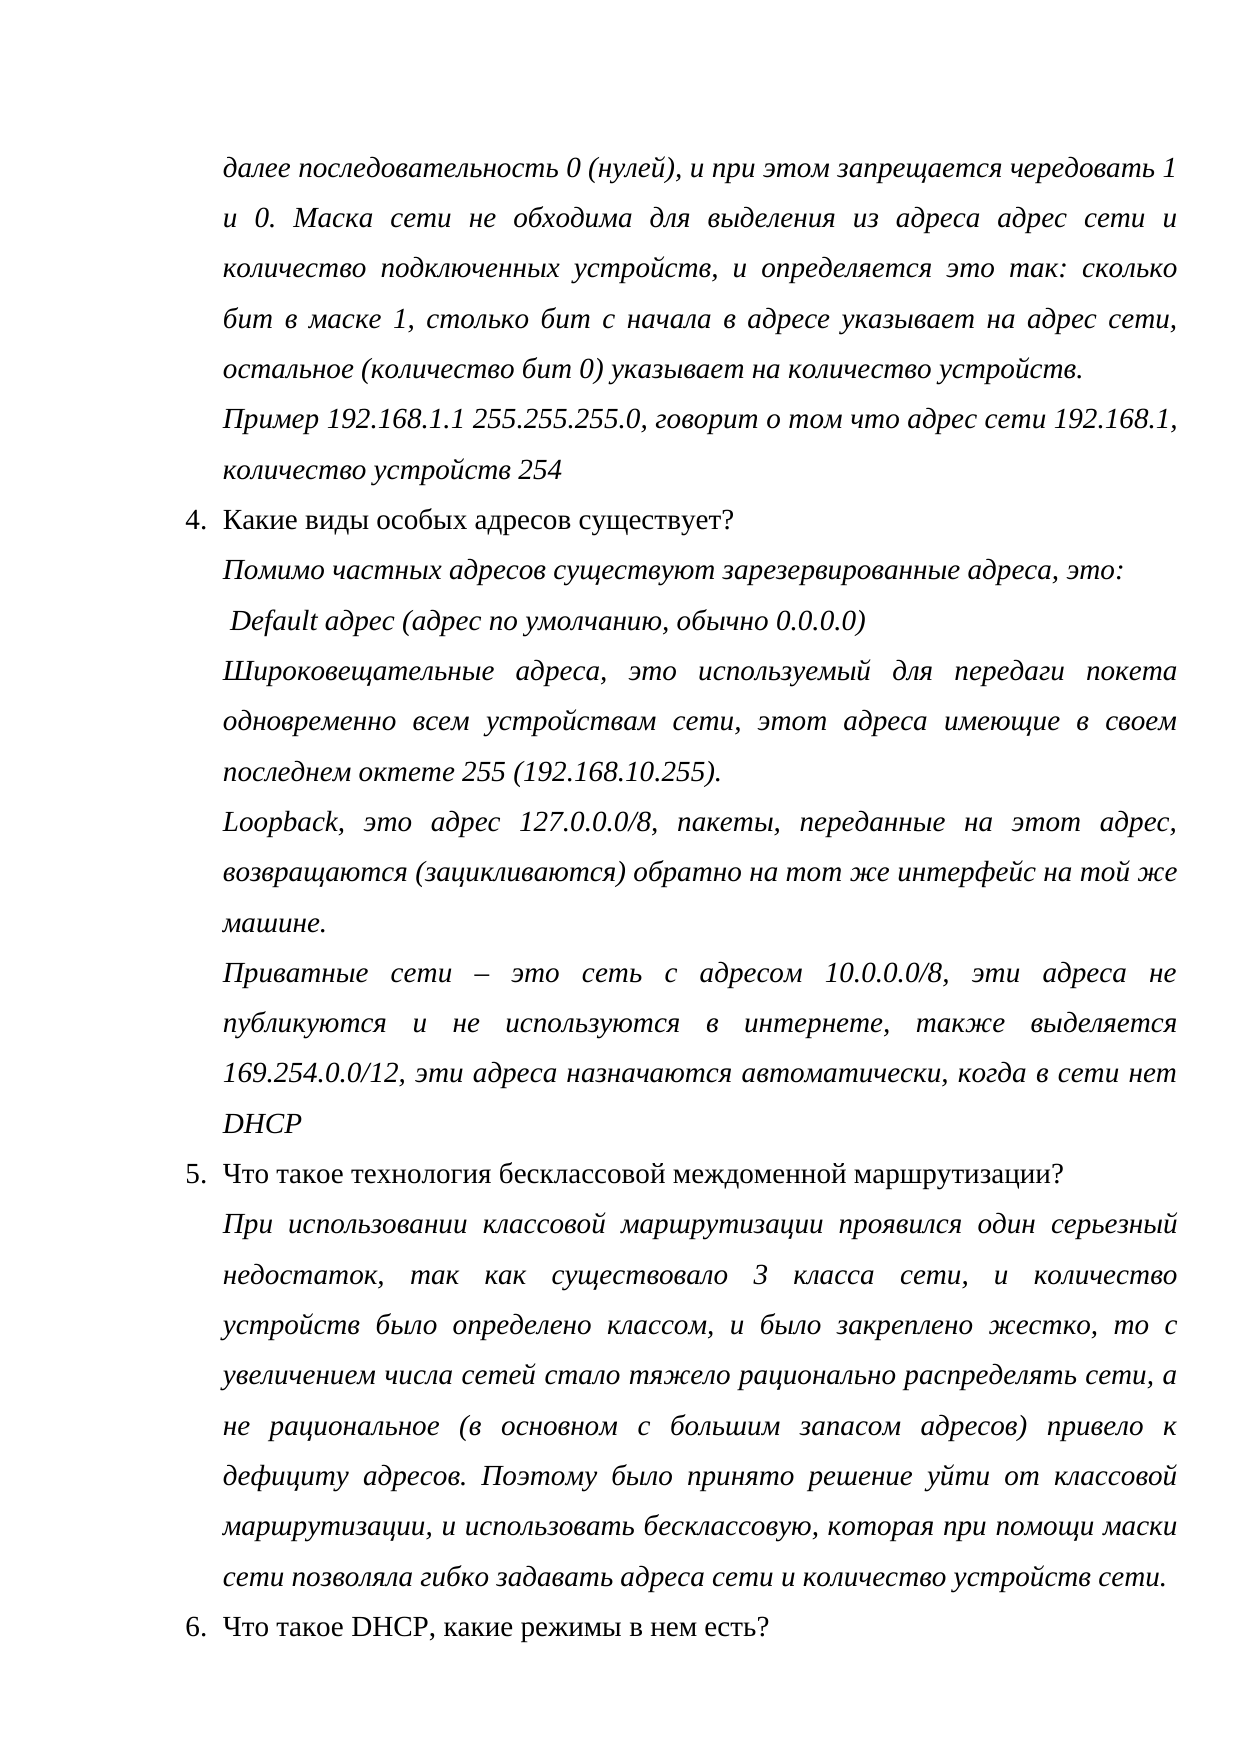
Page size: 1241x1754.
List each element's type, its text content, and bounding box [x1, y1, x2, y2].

list Приватные сети – это сеть с адресом 10.0.0.0/8, эти адреса не публикуются и не используются в интернете, также выделяется 169.254.0.0/12, эти адреса назначаются автоматически, когда в сети нет DHCP [223, 955, 1181, 1139]
list Какие виды особых адресов существует? [185, 502, 1181, 536]
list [223, 150, 1181, 385]
list При использовании классовой маршрутизации проявился один серьезный недостаток, так как существовало 3 класса сети, и количество устройств было определено классом, и было закреплено жестко, то с увеличением числа сетей стало тяжело рационально распределять сети, а не рациональное (в основном с большим запасом адресов) привело к дефициту адресов. Поэтому было принято решение уйти от классовой маршрутизации, и использовать бесклассовую, которая при помощи маски сети позволяла гибко задавать адреса сети и количество устройств сети. [223, 1207, 1181, 1592]
list Пример 192.168.1.1 255.255.255.0, говорит о том что адрес сети 192.168.1, количество устройств 254 [223, 402, 1181, 485]
list Что такое технология бесклассовой междоменной маршрутизации? [185, 1156, 1181, 1190]
list Широковещательные адреса, это используемый для передаги покета одновременно всем устройствам сети, этот адреса имеющие в своем последнем октете 255 (192.168.10.255). [223, 653, 1181, 787]
list Что такое DHCP, какие режимы в нем есть? [185, 1609, 1181, 1643]
list Default адрес (адрес по умолчанию, обычно 0.0.0.0) [223, 603, 1181, 636]
list Loopback, это адрес 127.0.0.0/8, пакеты, переданные на этот адрес, возвращаются (зацикливаются) обратно на тот же интерфейс на той же машине. [223, 804, 1181, 938]
list Помимо частных адресов существуют зарезервированные адреса, это: [223, 552, 1181, 586]
